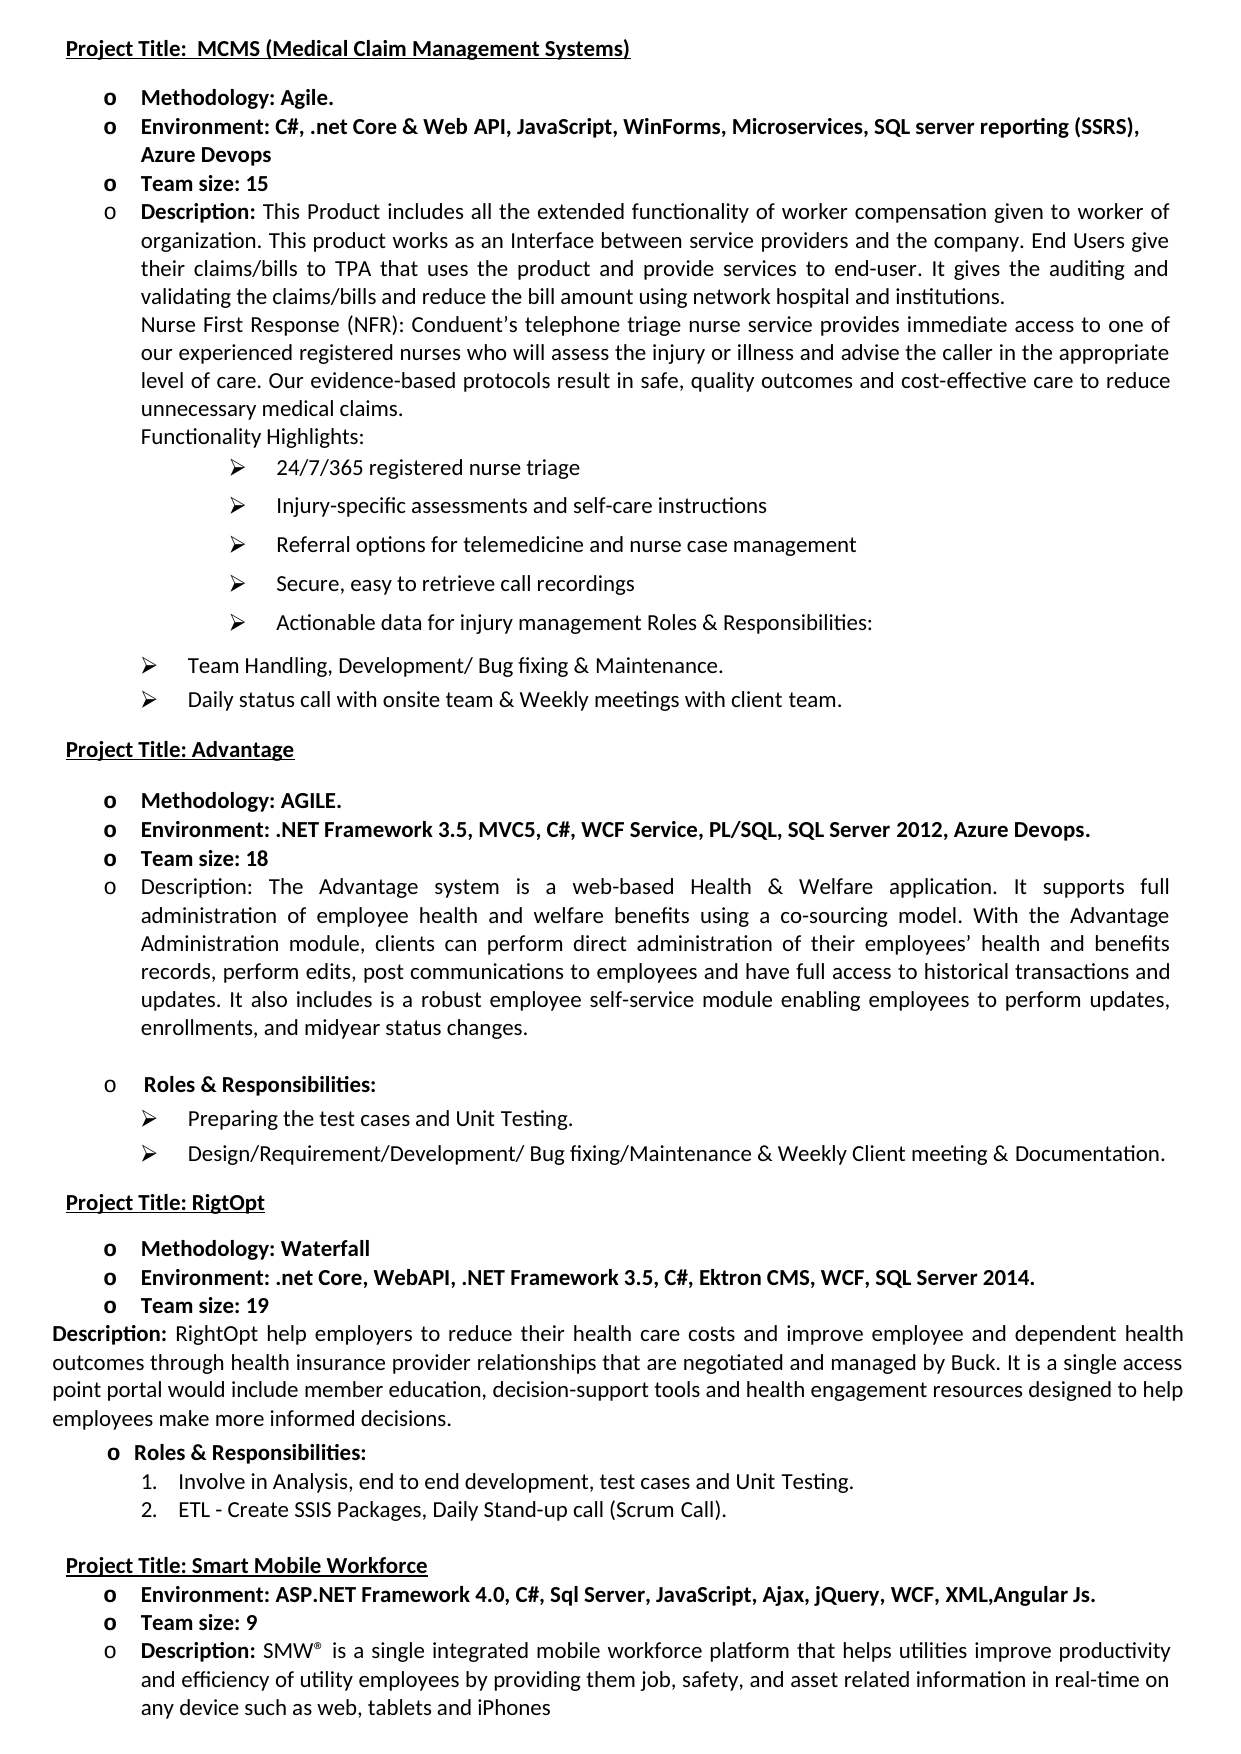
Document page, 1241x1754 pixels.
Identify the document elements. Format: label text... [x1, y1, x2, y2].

list Methodology: Waterfall [103, 1234, 1186, 1262]
list Team size: 18 [103, 843, 1186, 872]
list Daily status call with onsite team & Weekly meetings with client team. [141, 680, 1186, 715]
subtitle Project Title: MCMS (Medical Claim Management Systems) [66, 34, 1186, 62]
list Roles & Responsibilities: [107, 1438, 1186, 1467]
list Actionable data for injury management Roles & Responsibilities: [229, 606, 1172, 645]
list Team size: 9 [103, 1608, 1186, 1636]
list Functionality Highlights: [141, 422, 1172, 450]
list 24/7/365 registered nurse triage [229, 450, 1172, 489]
list Design/Requirement/Development/ Bug fixing/Maintenance & Weekly Client meeting & Documentation. [141, 1133, 1186, 1168]
list Environment: C#, .net Core & Web API, JavaScript, WinForms, Microservices, SQL server reporting (SSRS), Azure Devops [103, 111, 1186, 168]
list Referral options for telemedicine and nurse case management [229, 528, 1172, 567]
list Methodology: AGILE. [103, 786, 1186, 814]
list Description: This Product includes all the extended functionality of worker compensation given to worker of organization. This product works as an Interface between service providers and the company. End Users give their claims/bills to TPA that uses the product and provide services to end-user. It gives the auditing and validating the claims/bills and reduce the bill amount using network hospital and institutions. [103, 197, 1172, 310]
list Environment: ASP.NET Framework 4.0, C#, Sql Server, JavaScript, Ajax, jQuery, WCF, XML,Angular Js. [103, 1579, 1186, 1608]
list Description: SMW® is a single integrated mobile workforce platform that helps utilities improve productivity and efficiency of utility employees by providing them job, safety, and asset related information in real-time on any device such as web, tablets and iPhones [103, 1636, 1172, 1722]
list Methodology: Agile. [103, 82, 1186, 111]
subtitle Roles & Responsibilities: [103, 1069, 1186, 1098]
list Preparing the test cases and Unit Testing. [141, 1098, 1186, 1133]
list Team size: 15 [103, 168, 1186, 197]
list Team Handling, Development/ Bug fixing & Maintenance. [141, 645, 1186, 680]
list Injury-specific assessments and self-care instructions [229, 489, 1172, 528]
list Team size: 19 [103, 1291, 1186, 1319]
text Description: RightOpt help employers to reduce their health care costs and improve employee and dependent health outcomes through health insurance provider relationships that are negotiated and managed by Buck. It is a single access point portal would include member education, decision-support tools and health engagement resources designed to help employees make more informed decisions. [52, 1319, 1186, 1432]
text Project Title: Advantage [66, 735, 1186, 763]
list Description: The Advantage system is a web-based Health & Welfare application. It supports full administration of employee health and welfare benefits using a co-sourcing model. With the Advantage Administration module, clients can perform direct administration of their employees’ health and benefits records, perform edits, post communications to employees and have full access to historical transactions and updates. It also includes is a robust employee self-service module enabling employees to perform updates, enrollments, and midyear status changes. [103, 872, 1172, 1041]
list Environment: .NET Framework 3.5, MVC5, C#, WCF Service, PL/SQL, SQL Server 2012, Azure Devops. [103, 814, 1186, 843]
list Involve in Analysis, end to end development, test cases and Unit Testing. [141, 1467, 1186, 1495]
subtitle Project Title: RigtOpt [66, 1188, 1186, 1216]
list Environment: .net Core, WebAPI, .NET Framework 3.5, C#, Ektron CMS, WCF, SQL Server 2014. [103, 1262, 1186, 1291]
list Nurse First Response (NFR): Conduent’s telephone triage nurse service provides immediate access to one of our experienced registered nurses who will assess the injury or illness and advise the caller in the appropriate level of care. Our evidence-based protocols result in safe, quality outcomes and cost-effective care to reduce unnecessary medical claims. [141, 310, 1172, 422]
text Project Title: Smart Mobile Workforce [66, 1551, 1186, 1579]
list ETL - Create SSIS Packages, Daily Stand-up call (Scrum Call). [141, 1495, 1186, 1523]
list Secure, easy to retrieve call recordings [229, 567, 1172, 606]
